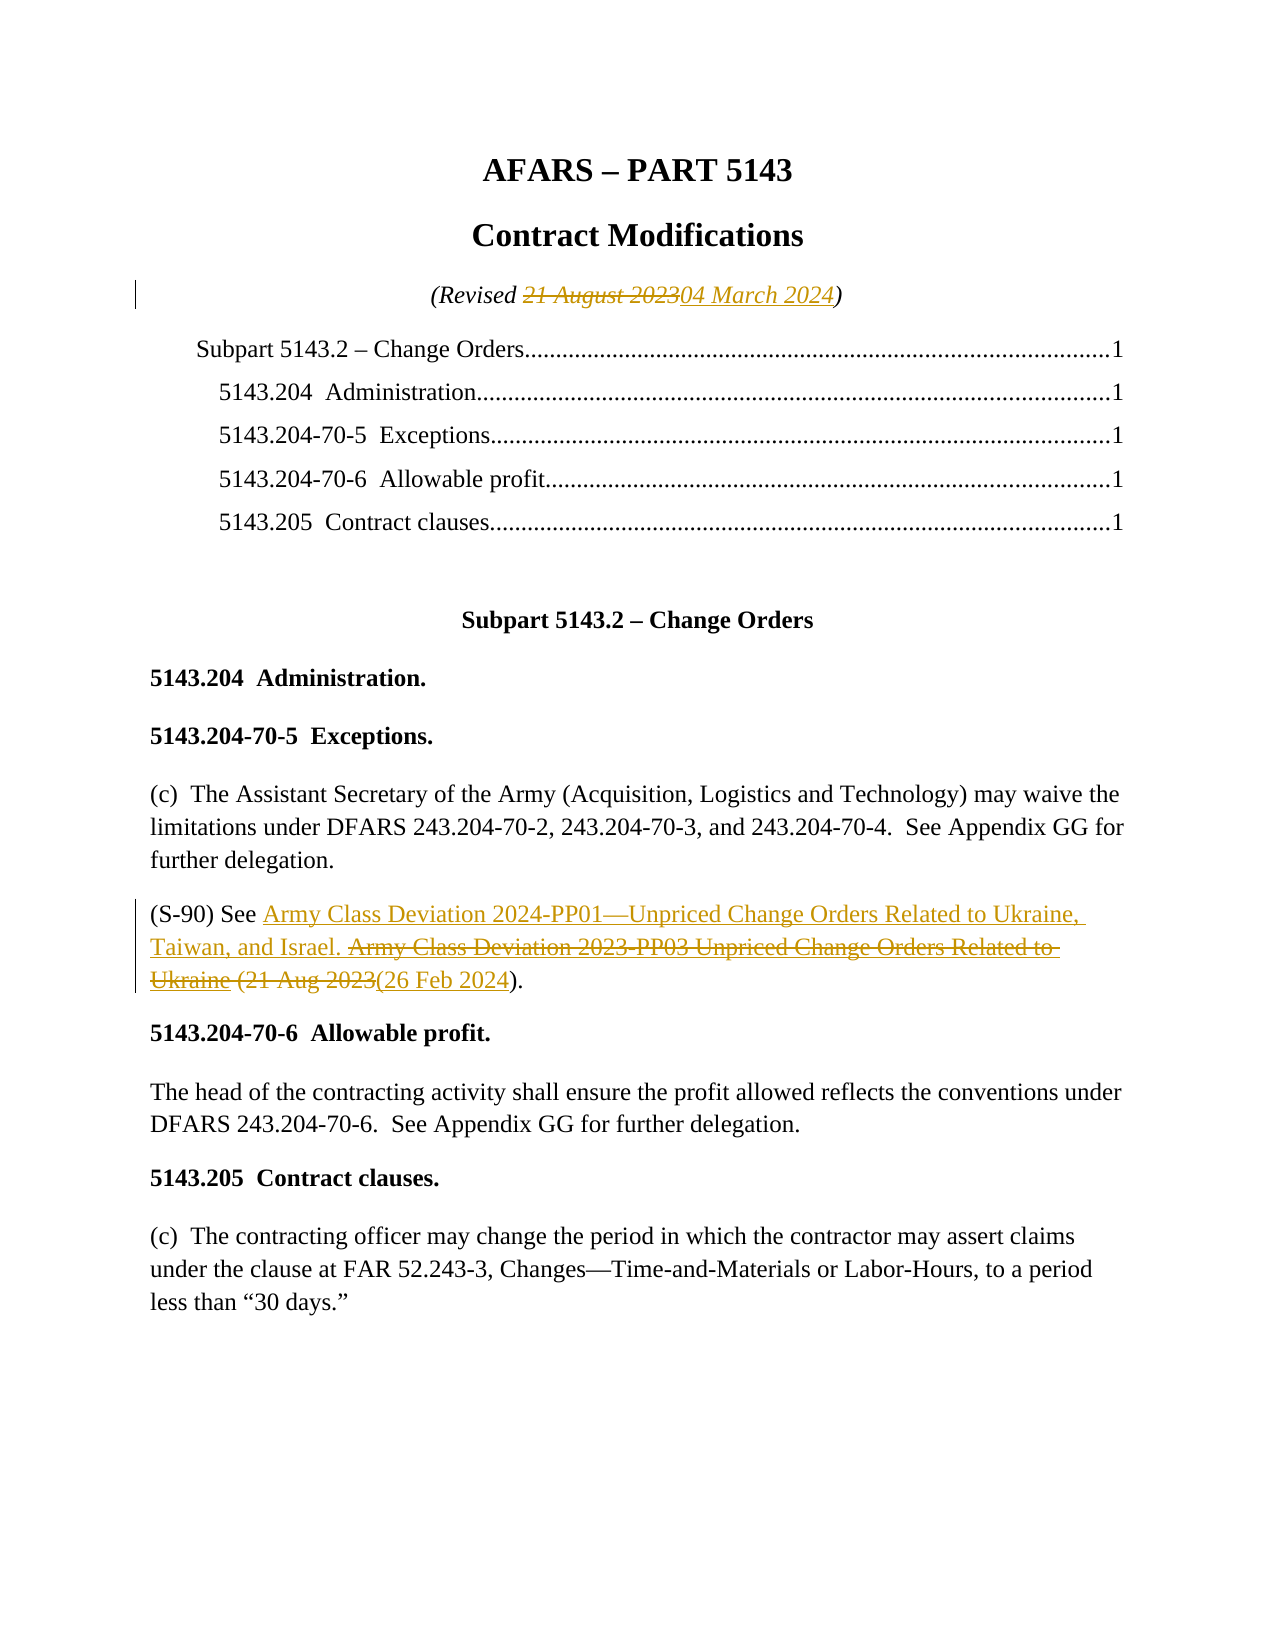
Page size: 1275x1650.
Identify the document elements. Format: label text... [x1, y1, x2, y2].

text AFARS – PART 5143 [150, 150, 1125, 188]
text Subpart 5143.2 – Change Orders 1 [196, 334, 1125, 362]
text Contract Modifications [150, 215, 1125, 253]
text (Revised ) [150, 280, 1125, 308]
subtitle 5143.205 Contract clauses. [150, 1163, 1125, 1192]
subtitle 5143.204 Administration. [150, 663, 1125, 691]
text 5143.204-70-6 Allowable profit. 1 [219, 464, 1125, 493]
text (c) The contracting officer may change the period in which the contractor may assert claims under the clause at FAR 52.243-3, Changes—Time-and-Materials or Labor-Hours, to a period less than “30 days.” [150, 1221, 1125, 1316]
subtitle 5143.204-70-6 Allowable profit. [150, 1018, 1125, 1047]
text (c) The Assistant Secretary of the Army (Acquisition, Logistics and Technology) may waive the limitations under DFARS 243.204-70-2, 243.204-70-3, and 243.204-70-4. See Appendix GG for further delegation. [150, 779, 1125, 873]
text (S-90) See ). [150, 899, 1125, 993]
subtitle Subpart 5143.2 – Change Orders [150, 605, 1125, 633]
subtitle 5143.204-70-5 Exceptions. [150, 721, 1125, 749]
text 5143.205 Contract clauses. 1 [219, 507, 1125, 536]
text 5143.204 Administration. 1 [219, 377, 1125, 406]
text The head of the contracting activity shall ensure the profit allowed reflects the conventions under DFARS 243.204-70-6. See Appendix GG for further delegation. [150, 1077, 1125, 1138]
text 5143.204-70-5 Exceptions. 1 [219, 421, 1125, 449]
